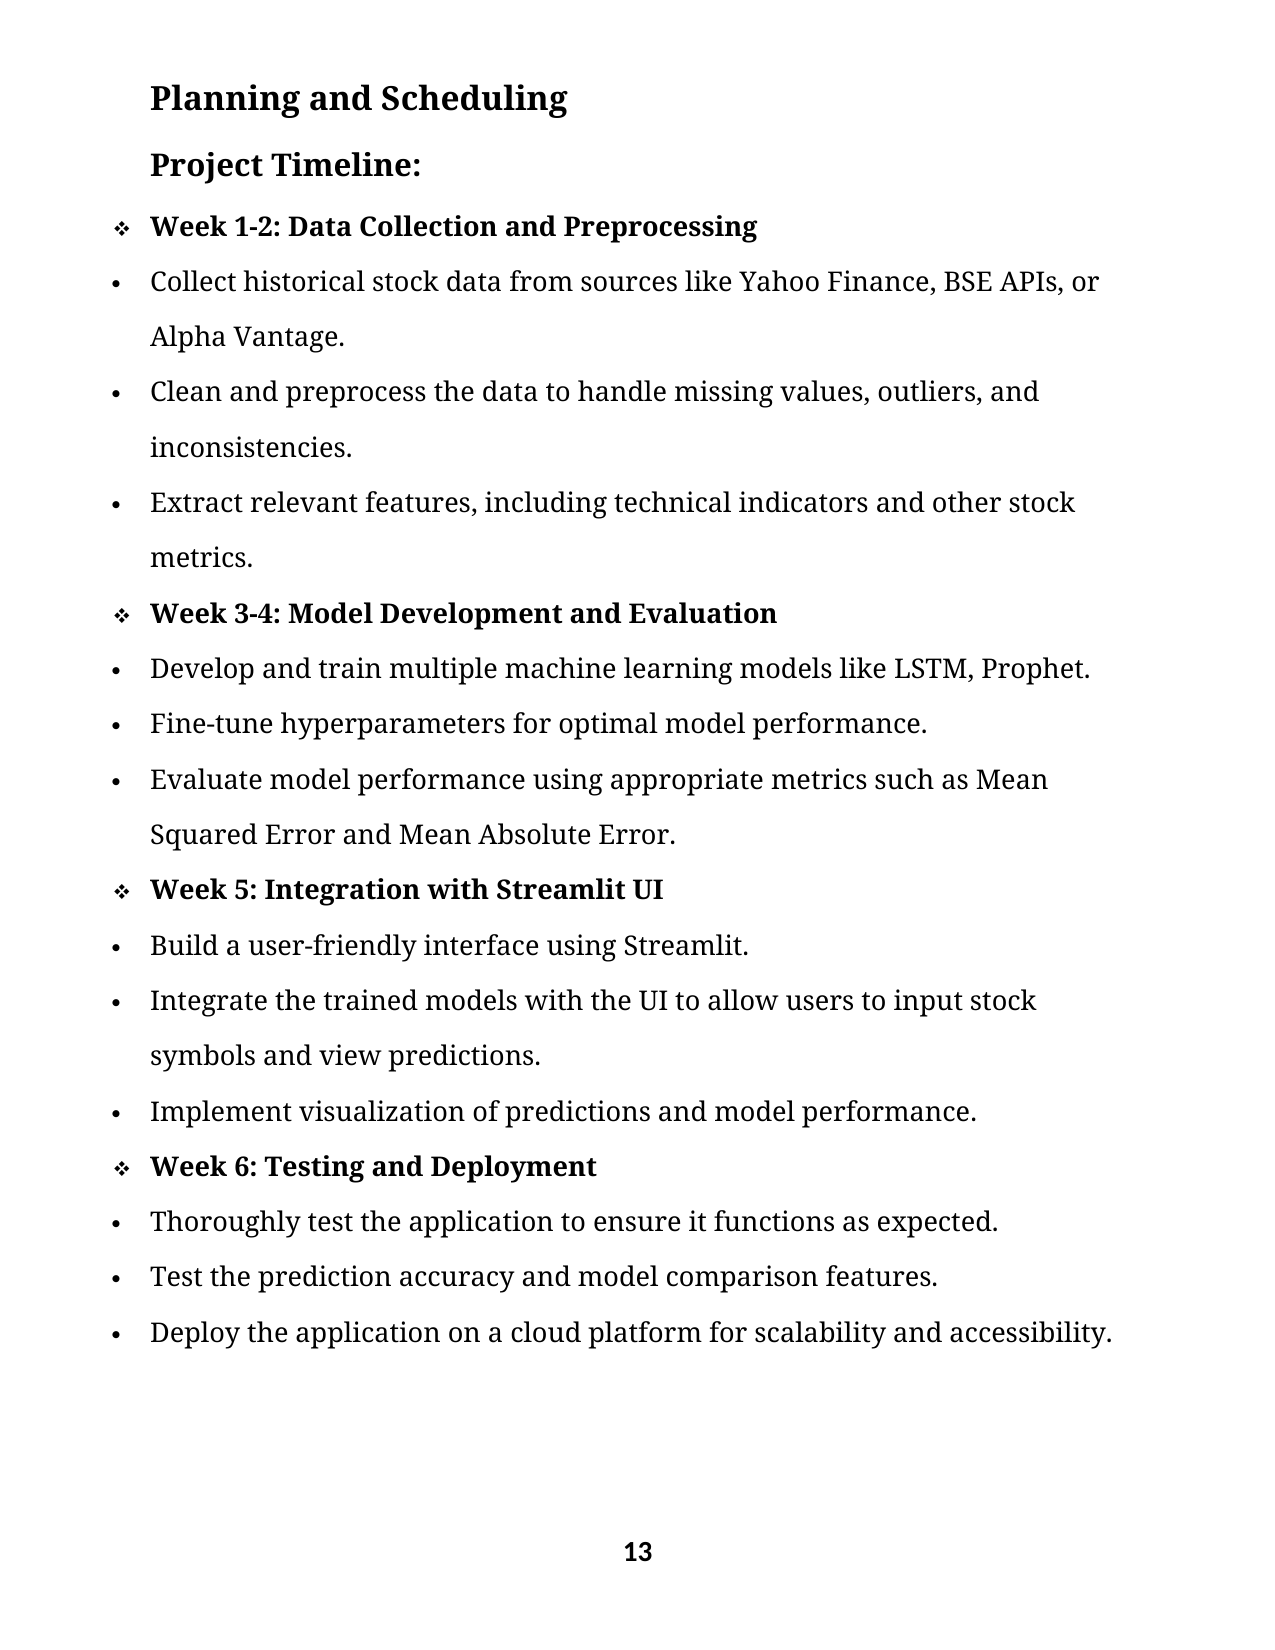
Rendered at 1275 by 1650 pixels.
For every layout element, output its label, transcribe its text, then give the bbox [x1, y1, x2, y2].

text Project Timeline: [150, 143, 1141, 186]
list Implement visualization of predictions and model performance. [112, 1092, 1141, 1129]
list Clean and preprocess the data to handle missing values, outliers, and inconsistencies. [112, 373, 1141, 465]
list Build a user-friendly interface using Streamlit. [112, 926, 1141, 963]
list Thoroughly test the application to ensure it functions as expected. [112, 1203, 1141, 1239]
list Develop and train multiple machine learning models like LSTM, Prophet. [112, 649, 1141, 686]
list Evaluate model performance using appropriate metrics such as Mean Squared Error and Mean Absolute Error. [112, 760, 1141, 852]
list Integrate the trained models with the UI to allow users to input stock symbols and view predictions. [112, 981, 1141, 1073]
list Collect historical stock data from sources like Yahoo Finance, BSE APIs, or Alpha Vantage. [112, 262, 1141, 354]
list Deploy the application on a cloud platform for scalability and accessibility. [112, 1313, 1141, 1350]
list Week 1-2: Data Collection and Preprocessing [112, 207, 1141, 244]
list Week 3-4: Model Development and Evaluation [112, 594, 1141, 631]
list Week 6: Testing and Deployment [112, 1147, 1141, 1184]
list Extract relevant features, including technical indicators and other stock metrics. [112, 483, 1141, 576]
list Fine-tune hyperparameters for optimal model performance. [112, 705, 1141, 742]
list Test the prediction accuracy and model comparison features. [112, 1258, 1141, 1295]
list Week 5: Integration with Streamlit UI [112, 871, 1141, 908]
text Planning and Scheduling [150, 75, 1141, 120]
